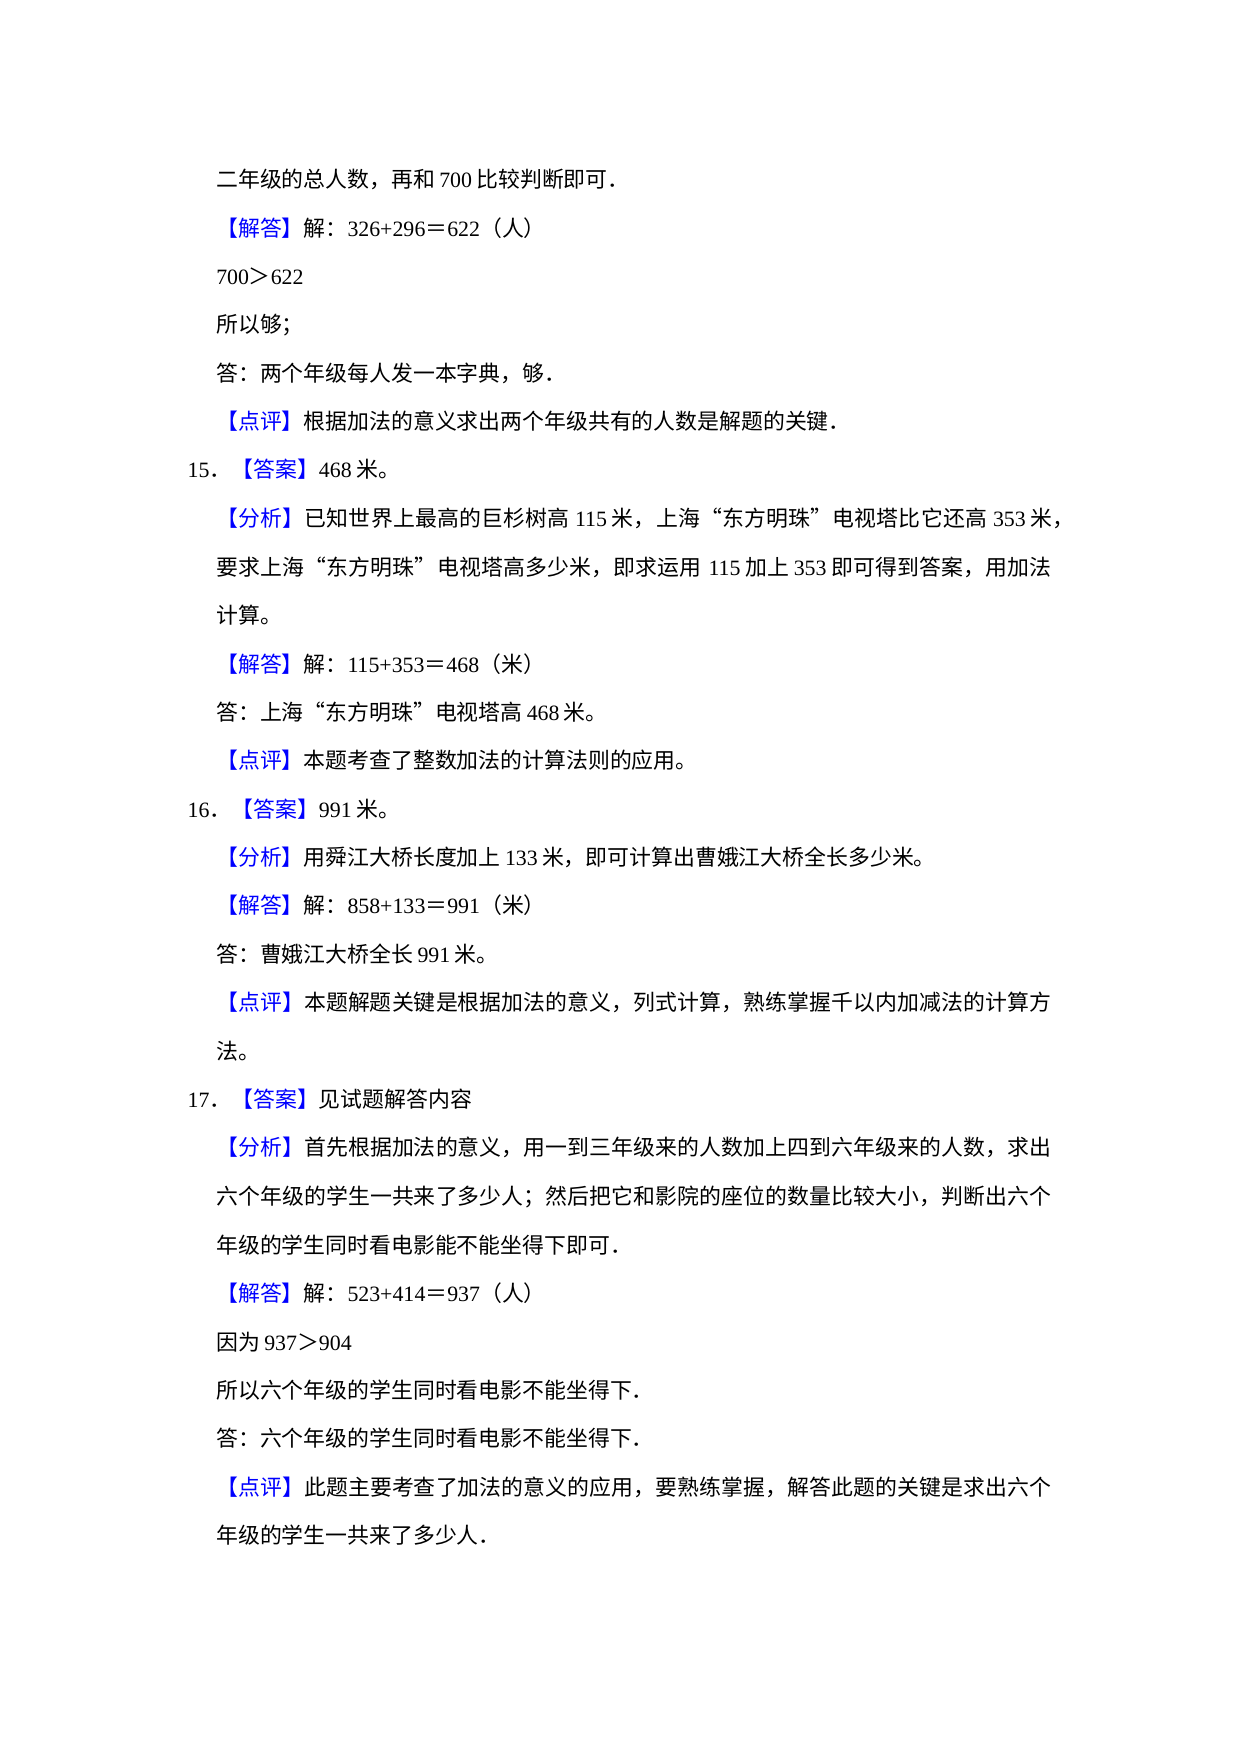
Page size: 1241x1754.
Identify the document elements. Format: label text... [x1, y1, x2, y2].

text 【解答】解：523+414＝937（人） [216, 1276, 1053, 1308]
text 700＞622 [216, 259, 1053, 291]
text 【分析】首先根据加法的意义，用一到三年级来的人数加上四到六年级来的人数，求出六个年级的学生一共来了多少人；然后把它和影院的座位的数量比较大小，判断出六个年级的学生同时看电影能不能坐得下即可． [216, 1130, 1053, 1260]
text 【点评】此题主要考查了加法的意义的应用，要熟练掌握，解答此题的关键是求出六个年级的学生一共来了多少人． [216, 1469, 1053, 1550]
text 【分析】已知世界上最高的巨杉树高115米，上海“东方明珠”电视塔比它还高353米，要求上海“东方明珠”电视塔高多少米，即求运用115加上353即可得到答案，用加法计算。 [216, 500, 1053, 630]
text 答：两个年级每人发一本字典，够． [216, 355, 1053, 388]
text 答：六个年级的学生同时看电影不能坐得下． [216, 1421, 1053, 1453]
text 【分析】用舜江大桥长度加上133米，即可计算出曹娥江大桥全长多少米。 [216, 839, 1053, 872]
text 所以够； [216, 307, 1053, 339]
text 答：上海“东方明珠”电视塔高468米。 [216, 694, 1053, 727]
text 15．【答案】468米。 [187, 452, 1053, 484]
text 【点评】根据加法的意义求出两个年级共有的人数是解题的关键． [216, 404, 1053, 436]
text 【点评】本题解题关键是根据加法的意义，列式计算，熟练掌握千以内加减法的计算方法。 [216, 984, 1053, 1066]
text 所以六个年级的学生同时看电影不能坐得下． [216, 1372, 1053, 1405]
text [216, 162, 1053, 194]
text 【解答】解：326+296＝622（人） [216, 210, 1053, 243]
text 【点评】本题考查了整数加法的计算法则的应用。 [216, 743, 1053, 775]
text 因为937＞904 [216, 1324, 1053, 1357]
text 【解答】解：858+133＝991（米） [216, 888, 1053, 920]
text 17．【答案】见试题解答内容 [187, 1082, 1053, 1114]
text 答：曹娥江大桥全长991米。 [216, 936, 1053, 969]
text 16．【答案】991米。 [187, 791, 1053, 824]
text 【解答】解：115+353＝468（米） [216, 646, 1053, 679]
